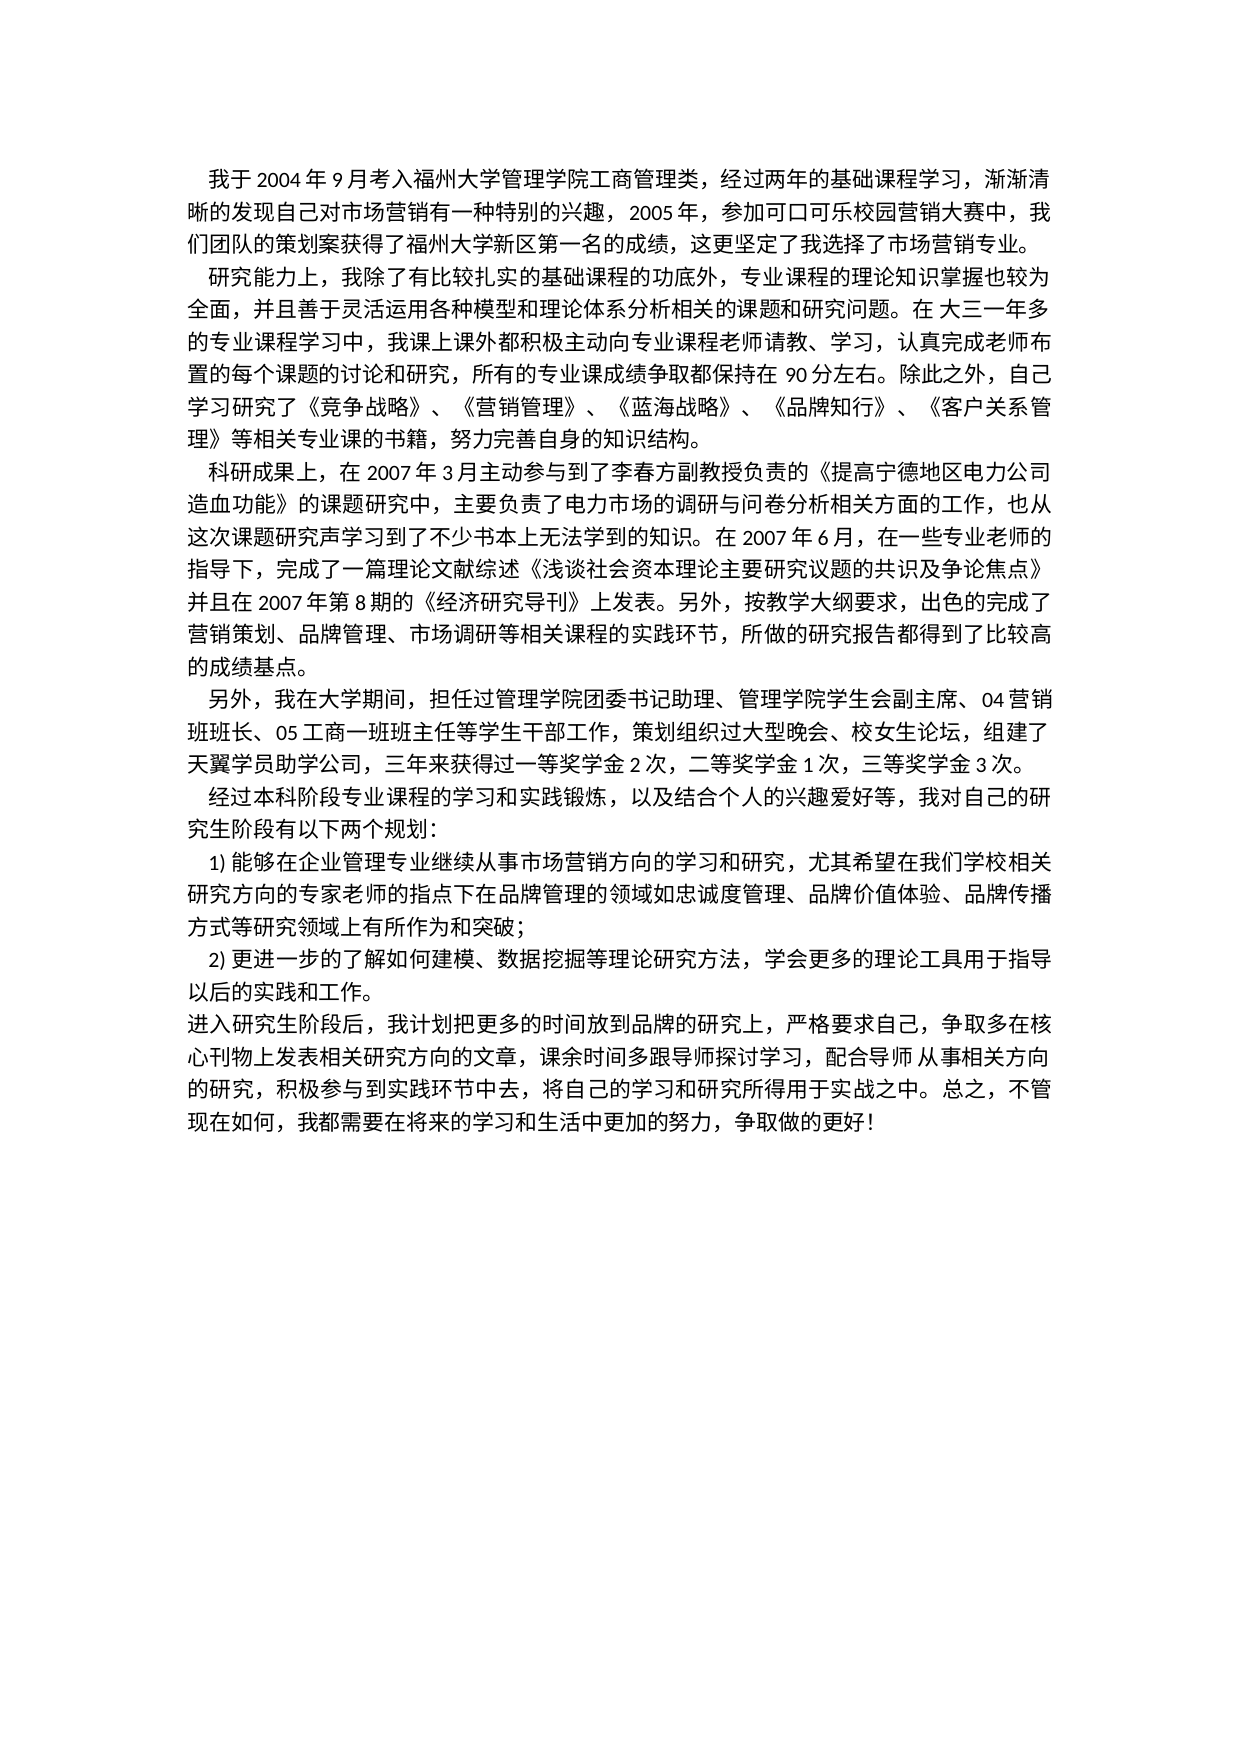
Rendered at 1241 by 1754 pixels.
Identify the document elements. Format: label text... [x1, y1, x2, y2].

text 我于2004年9月考入福州大学管理学院工商管理类，经过两年的基础课程学习，渐渐清晰的发现自己对市场营销有一种特别的兴趣，2005年，参加可口可乐校园营销大赛中，我们团队的策划案获得了福州大学新区第一名的成绩，这更坚定了我选择了市场营销专业。 研究能力上，我除了有比较扎实的基础课程的功底外，专业课程的理论知识掌握也较为全面，并且善于灵活运用各种模型和理论体系分析相关的课题和研究问题。在 大三一年多的专业课程学习中，我课上课外都积极主动向专业课程老师请教、学习，认真完成老师布置的每个课题的讨论和研究，所有的专业课成绩争取都保持在 90分左右。除此之外，自己学习研究了《竞争战略》、《营销管理》、《蓝海战略》、《品牌知行》、《客户关系管理》等相关专业课的书籍，努力完善自身的知识结构。 科研成果上，在2007年3月主动参与到了李春方副教授负责的《提高宁德地区电力公司造血功能》的课题研究中，主要负责了电力市场的调研与问卷分析相关方面的工作，也从这次课题研究声学习到了不少书本上无法学到的知识。在2007年6月，在一些专业老师的指导下，完成了一篇理论文献综述《浅谈社会资本理论主要研究议题的共识及争论焦点》，并且在2007年第8期的《经济研究导刊》上发表。另外，按教学大纲要求，出色的完成了营销策划、品牌管理、市场调研等相关课程的实践环节，所做的研究报告都得到了比较高的成绩基点。 另外，我在大学期间，担任过管理学院团委书记助理、管理学院学生会副主席、04营销班班长、05工商一班班主任等学生干部工作，策划组织过大型晚会、校女生论坛，组建了天翼学员助学公司，三年来获得过一等奖学金2次，二等奖学金1次，三等奖学金3次。 经过本科阶段专业课程的学习和实践锻炼，以及结合个人的兴趣爱好等，我对自己的研究生阶段有以下两个规划： 1) 能够在企业管理专业继续从事市场营销方向的学习和研究，尤其希望在我们学校相关研究方向的专家老师的指点下在品牌管理的领域如忠诚度管理、品牌价值体验、品牌传播方式等研究领域上有所作为和突破； 2) 更进一步的了解如何建模、数据挖掘等理论研究方法，学会更多的理论工具用于指导以后的实践和工作。 进入研究生阶段后，我计划把更多的时间放到品牌的研究上，严格要求自己，争取多在核心刊物上发表相关研究方向的文章，课余时间多跟导师探讨学习，配合导师 从事相关方向的研究，积极参与到实践环节中去，将自己的学习和研究所得用于实战之中。总之，不管现在如何，我都需要在将来的学习和生活中更加的努力，争取做的更好！ [187, 162, 1053, 1137]
